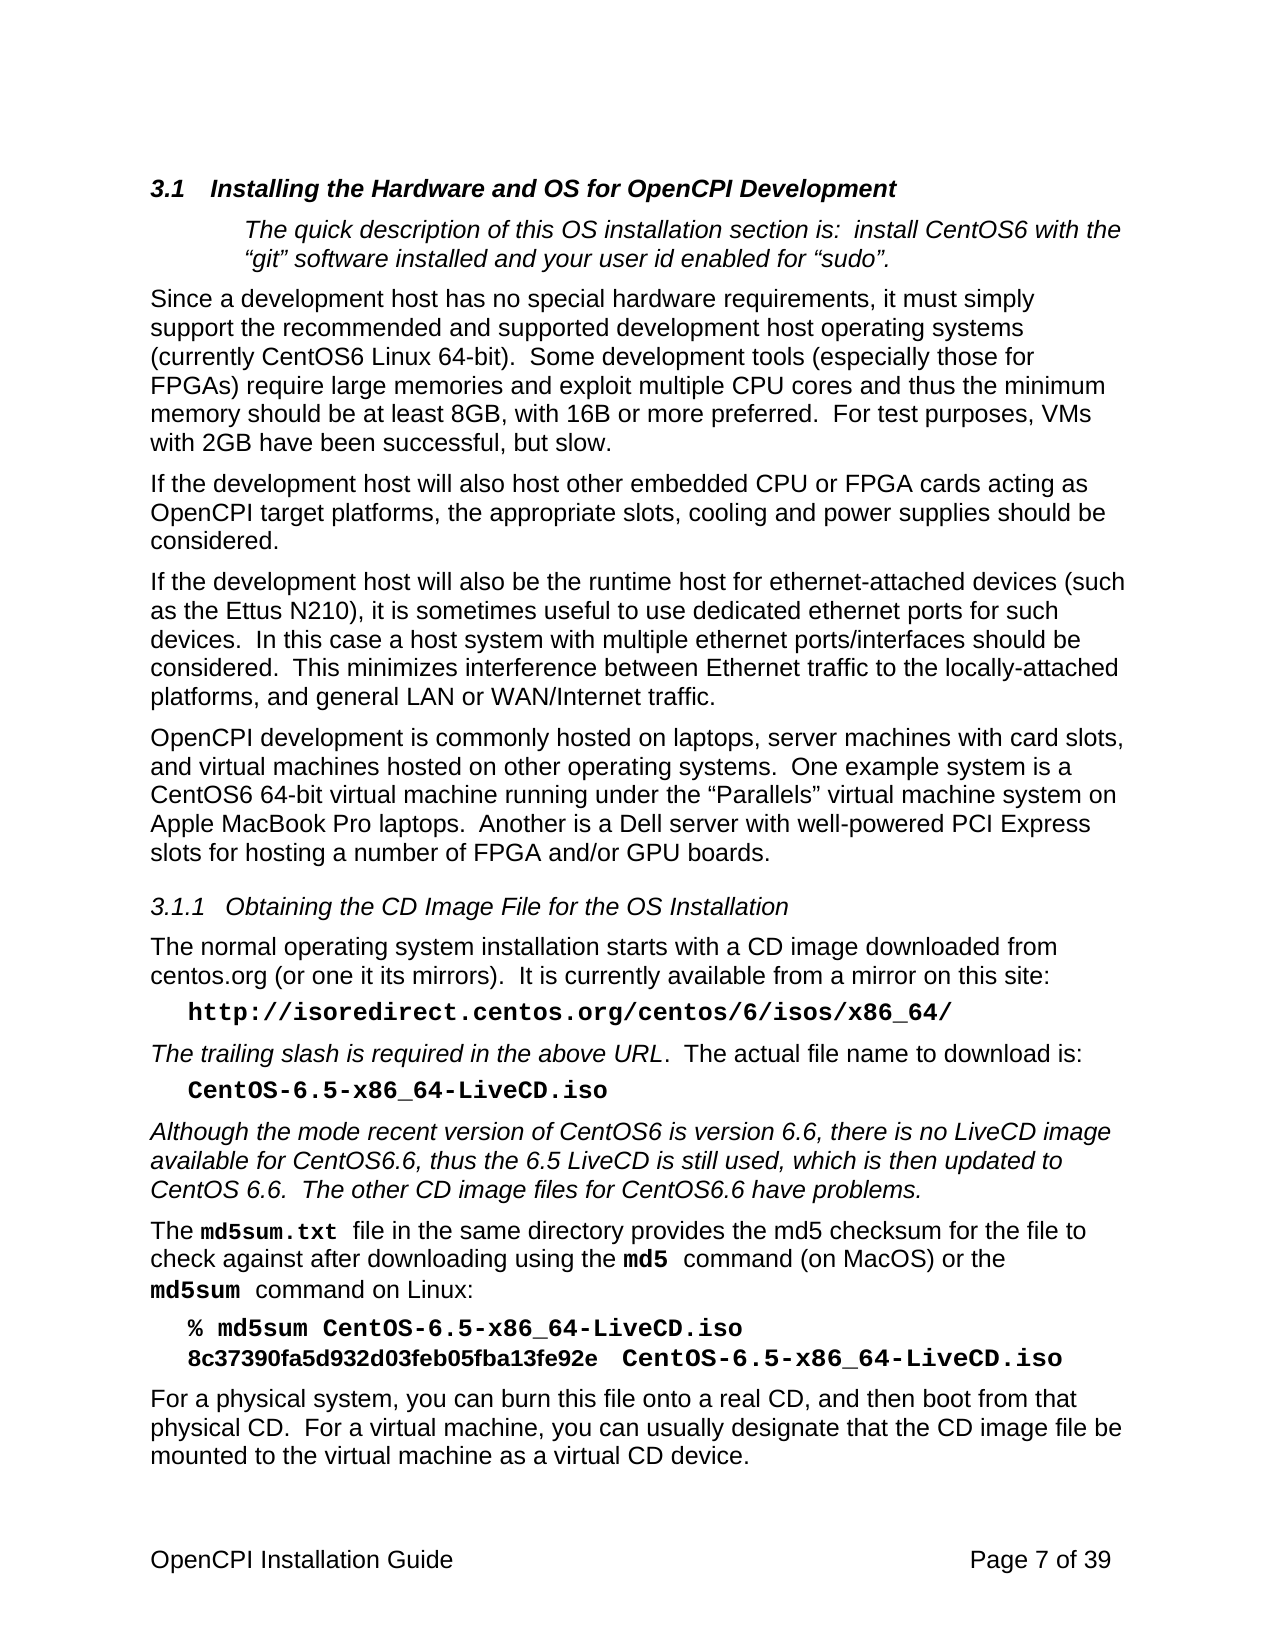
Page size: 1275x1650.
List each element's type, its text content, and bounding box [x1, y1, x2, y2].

text The md5sum.txt file in the same directory provides the md5 checksum for the file to check against after downloading using the md5 command (on MacOS) or the md5sum command on Linux: [150, 1216, 1094, 1306]
subtitle Installing the Hardware and OS for OpenCPI Development [150, 174, 1137, 203]
text OpenCPI development is commonly hosted on laptops, server machines with card slots, and virtual machines hosted on other operating systems. One example system is a CentOS6 64-bit virtual machine running under the “Parallels” virtual machine system on Apple MacBook Pro laptops. Another is a Dell server with well-powered PCI Express slots for hosting a number of FPGA and/or GPU boards. [150, 723, 1136, 867]
text The quick description of this OS installation section is: install CentOS6 with the “git” software installed and your user id enabled for “sudo”. [244, 215, 1133, 272]
text Although the mode recent version of CentOS6 is version 6.6, there is no LiveCD image available for CentOS6.6, thus the 6.5 LiveCD is still used, which is then updated to CentOS 6.6. The other CD image files for CentOS6.6 have problems. [150, 1117, 1122, 1203]
text If the development host will also host other embedded CPU or FPGA cards acting as OpenCPI target platforms, the appropriate slots, cooling and power supplies should be considered. [150, 469, 1122, 555]
text http://isoredirect.centos.org/centos/6/isos/x86_64/ [188, 999, 1137, 1028]
text The trailing slash is required in the above URL. The actual file name to download is: [150, 1039, 1137, 1068]
text If the development host will also be the runtime host for ethernet-attached devices (such as the Ettus N210), it is sometimes useful to use dedicated ethernet ports for such devices. In this case a host system with multiple ethernet ports/interfaces should be considered. This minimizes interference between Ethernet traffic to the locally-attached platforms, and general LAN or WAN/Internet traffic. [150, 567, 1130, 711]
subtitle CentOS-6.5-x86_64-LiveCD.iso [188, 1078, 1137, 1106]
text For a physical system, you can burn this file onto a real CD, and then boot from that physical CD. For a virtual machine, you can usually designate that the CD image file be mounted to the virtual machine as a virtual CD device. [150, 1384, 1131, 1470]
text Since a development host has no special hardware requirements, it must simply support the recommended and supported development host operating systems (currently CentOS6 Linux 64-bit). Some development tools (especially those for FPGAs) require large memories and exploit multiple CPU cores and thus the minimum memory should be at least 8GB, with 16B or more preferred. For test purposes, VMs with 2GB have been successful, but slow. [150, 284, 1124, 457]
list Obtaining the CD Image File for the OS Installation [150, 892, 1137, 920]
text The normal operating system installation starts with a CD image downloaded from centos.org (or one it its mirrors). It is currently available from a mirror on this site: [150, 932, 1131, 990]
text 8c37390fa5d932d03feb05fba13fe92e CentOS-6.5-x86_64-LiveCD.iso [188, 1344, 1137, 1373]
subtitle % md5sum CentOS-6.5-x86_64-LiveCD.iso [188, 1316, 1137, 1344]
